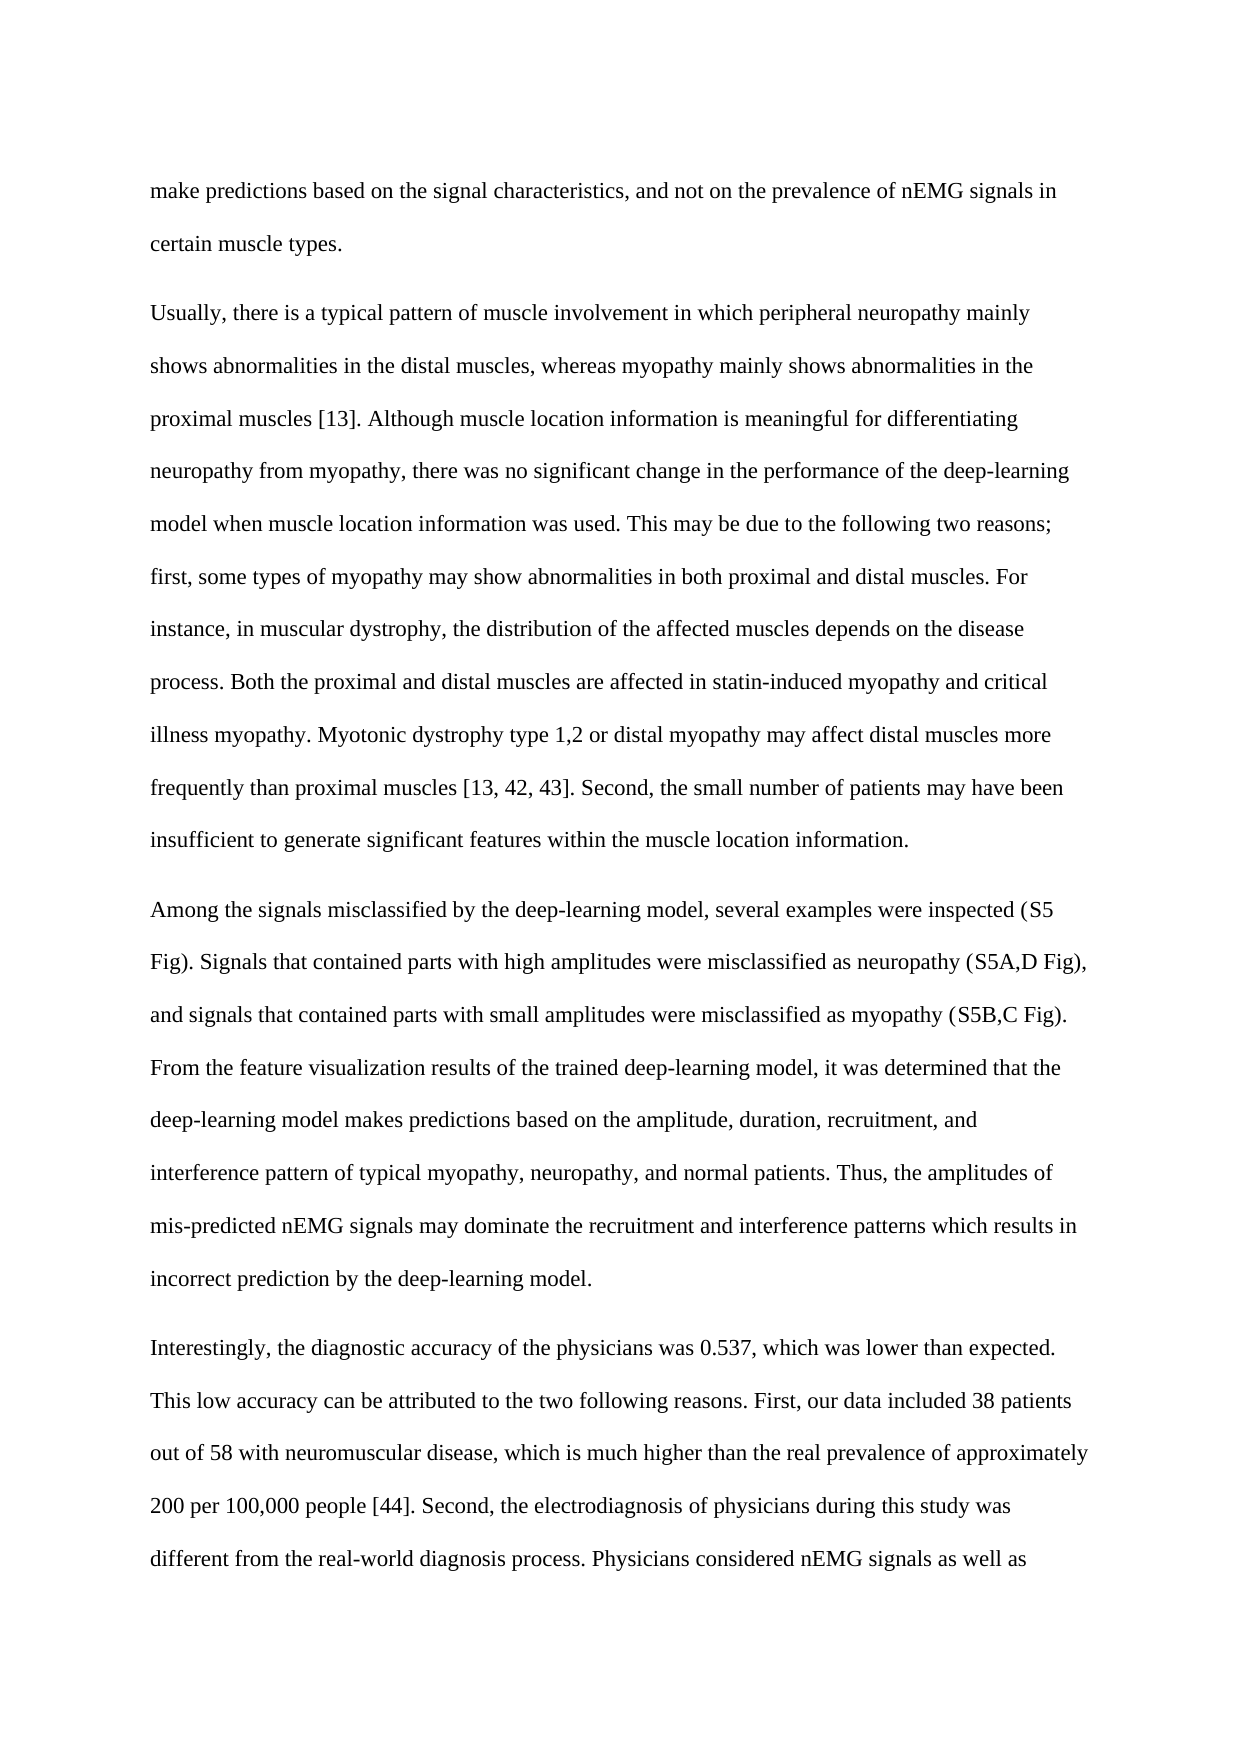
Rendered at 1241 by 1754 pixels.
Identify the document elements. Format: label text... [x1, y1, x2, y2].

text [150, 177, 1090, 256]
text Usually, there is a typical pattern of muscle involvement in which peripheral neuropathy mainly shows abnormalities in the distal muscles, whereas myopathy mainly shows abnormalities in the proximal muscles [13]. Although muscle location information is meaningful for differentiating neuropathy from myopathy, there was no significant change in the performance of the deep-learning model when muscle location information was used. This may be due to the following two reasons; first, some types of myopathy may show abnormalities in both proximal and distal muscles. For instance, in muscular dystrophy, the distribution of the affected muscles depends on the disease process. Both the proximal and distal muscles are affected in statin-induced myopathy and critical illness myopathy. Myotonic dystrophy type 1,2 or distal myopathy may affect distal muscles more frequently than proximal muscles [13, 42, 43]. Second, the small number of patients may have been insufficient to generate significant features within the muscle location information. [150, 299, 1090, 853]
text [150, 1334, 1090, 1571]
text Among the signals misclassified by the deep-learning model, several examples were inspected (S5 Fig). Signals that contained parts with high amplitudes were misclassified as neuropathy (S5A,D Fig), and signals that contained parts with small amplitudes were misclassified as myopathy (S5B,C Fig). From the feature visualization results of the trained deep-learning model, it was determined that the deep-learning model makes predictions based on the amplitude, duration, recruitment, and interference pattern of typical myopathy, neuropathy, and normal patients. Thus, the amplitudes of mis-predicted nEMG signals may dominate the recruitment and interference patterns which results in incorrect prediction by the deep-learning model. [150, 896, 1090, 1291]
